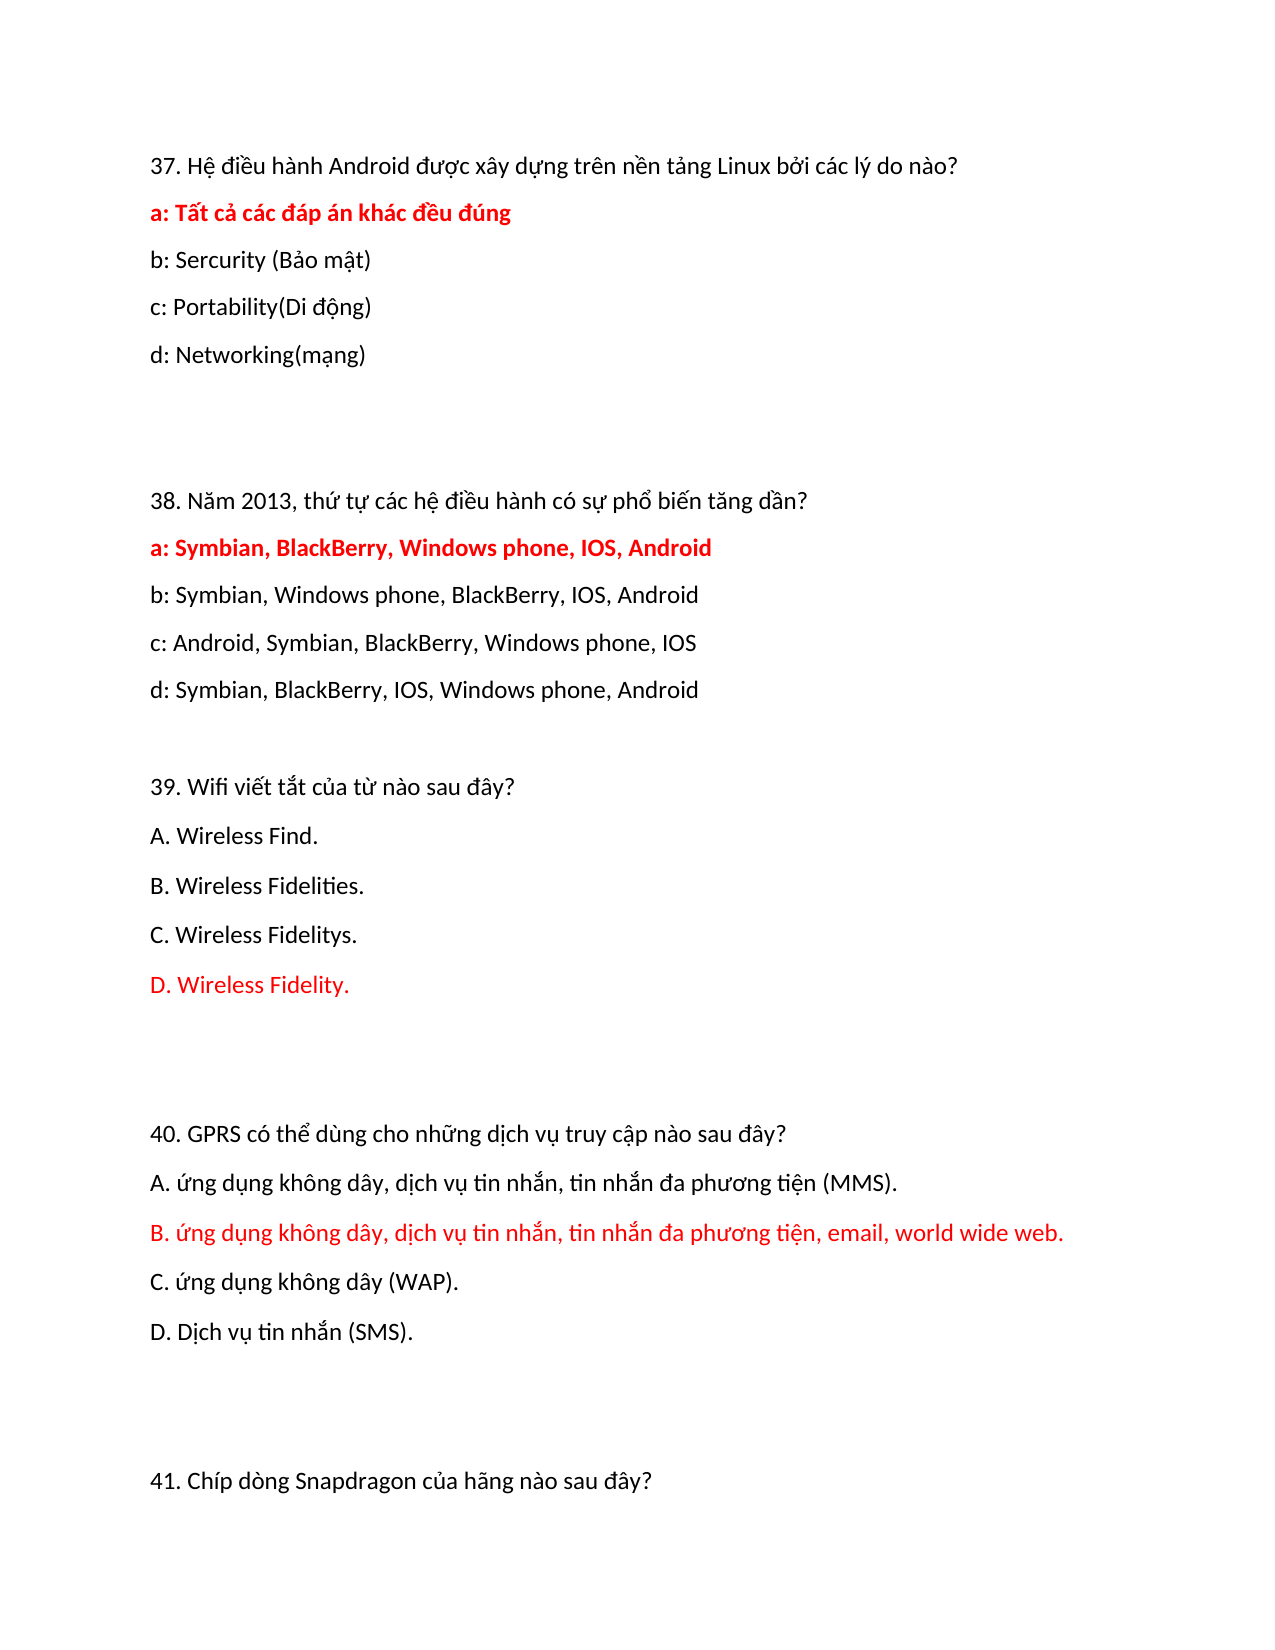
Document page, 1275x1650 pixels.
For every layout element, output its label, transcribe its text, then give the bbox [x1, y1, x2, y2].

text 40. GPRS có thể dùng cho những dịch vụ truy cập nào sau đây? [150, 1118, 1125, 1148]
text d: Networking(mạng) [150, 339, 1125, 369]
text C. ứng dụng không dây (WAP). [150, 1266, 1125, 1297]
text d: Symbian, BlackBerry, IOS, Windows phone, Android [150, 674, 1125, 704]
text B. Wireless Fidelities. [150, 870, 1125, 900]
text b: Sercurity (Bảo mật) [150, 244, 1125, 275]
text C. Wireless Fidelitys. [150, 919, 1125, 950]
text 39. Wifi viết tắt của từ nào sau đây? [150, 771, 1125, 801]
text b: Symbian, Windows phone, BlackBerry, IOS, Android [150, 579, 1125, 610]
text 41. Chíp dòng Snapdragon của hãng nào sau đây? [150, 1465, 1125, 1495]
text A. ứng dụng không dây, dịch vụ tin nhắn, tin nhắn đa phương tiện (MMS). [150, 1167, 1125, 1198]
text A. Wireless Find. [150, 820, 1125, 851]
text 37. Hệ điều hành Android được xây dựng trên nền tảng Linux bởi các lý do nào? [150, 150, 1125, 181]
text D. Wireless Fidelity. [150, 969, 1125, 999]
text 38. Năm 2013, thứ tự các hệ điều hành có sự phổ biến tăng dần? [150, 485, 1125, 516]
text D. Dịch vụ tin nhắn (SMS). [150, 1316, 1125, 1347]
text c: Android, Symbian, BlackBerry, Windows phone, IOS [150, 627, 1125, 657]
text a: Tất cả các đáp án khác đều đúng [150, 197, 1125, 228]
text a: Symbian, BlackBerry, Windows phone, IOS, Android [150, 532, 1125, 563]
text B. ứng dụng không dây, dịch vụ tin nhắn, tin nhắn đa phương tiện, email, world wide web. [150, 1217, 1125, 1247]
text c: Portability(Di động) [150, 292, 1125, 322]
